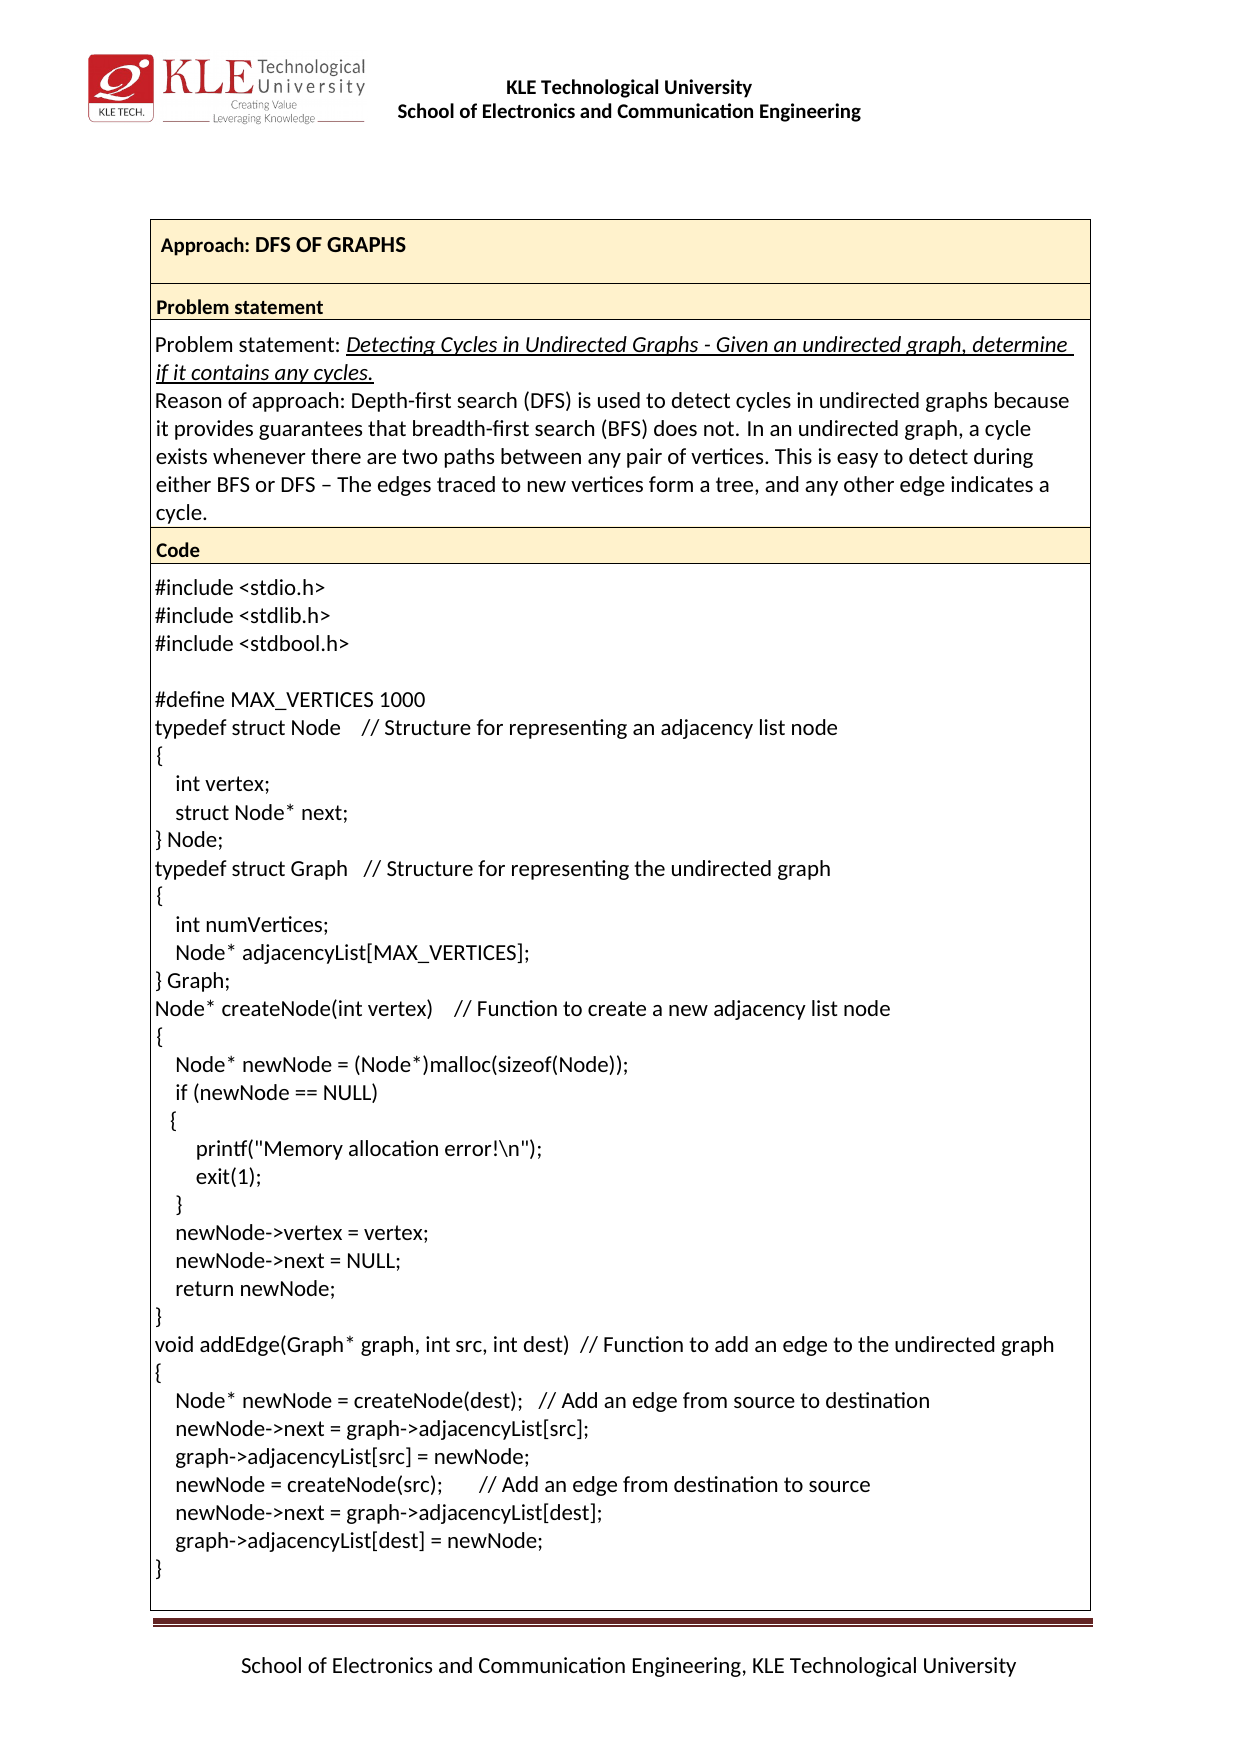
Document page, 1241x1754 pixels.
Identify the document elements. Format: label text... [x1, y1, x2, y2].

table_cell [151, 564, 1090, 1610]
table_cell Problem statement [151, 284, 1090, 319]
table_cell Code [151, 528, 1090, 563]
picture [88, 50, 368, 125]
table_header Approach: DFS OF GRAPHS [151, 220, 1090, 283]
table_cell Problem statement: Detecting Cycles in Undirected Graphs - Given an undirected graph, determine if it contains any cycles. Reason of approach: Depth-first search (DFS) is used to detect cycles in undirected graphs because it provides guarantees that breadth-first search (BFS) does not. In an undirected graph, a cycle exists whenever there are two paths between any pair of vertices. This is easy to detect during either BFS or DFS – The edges traced to new vertices form a tree, and any other edge indicates a cycle. [151, 320, 1090, 526]
